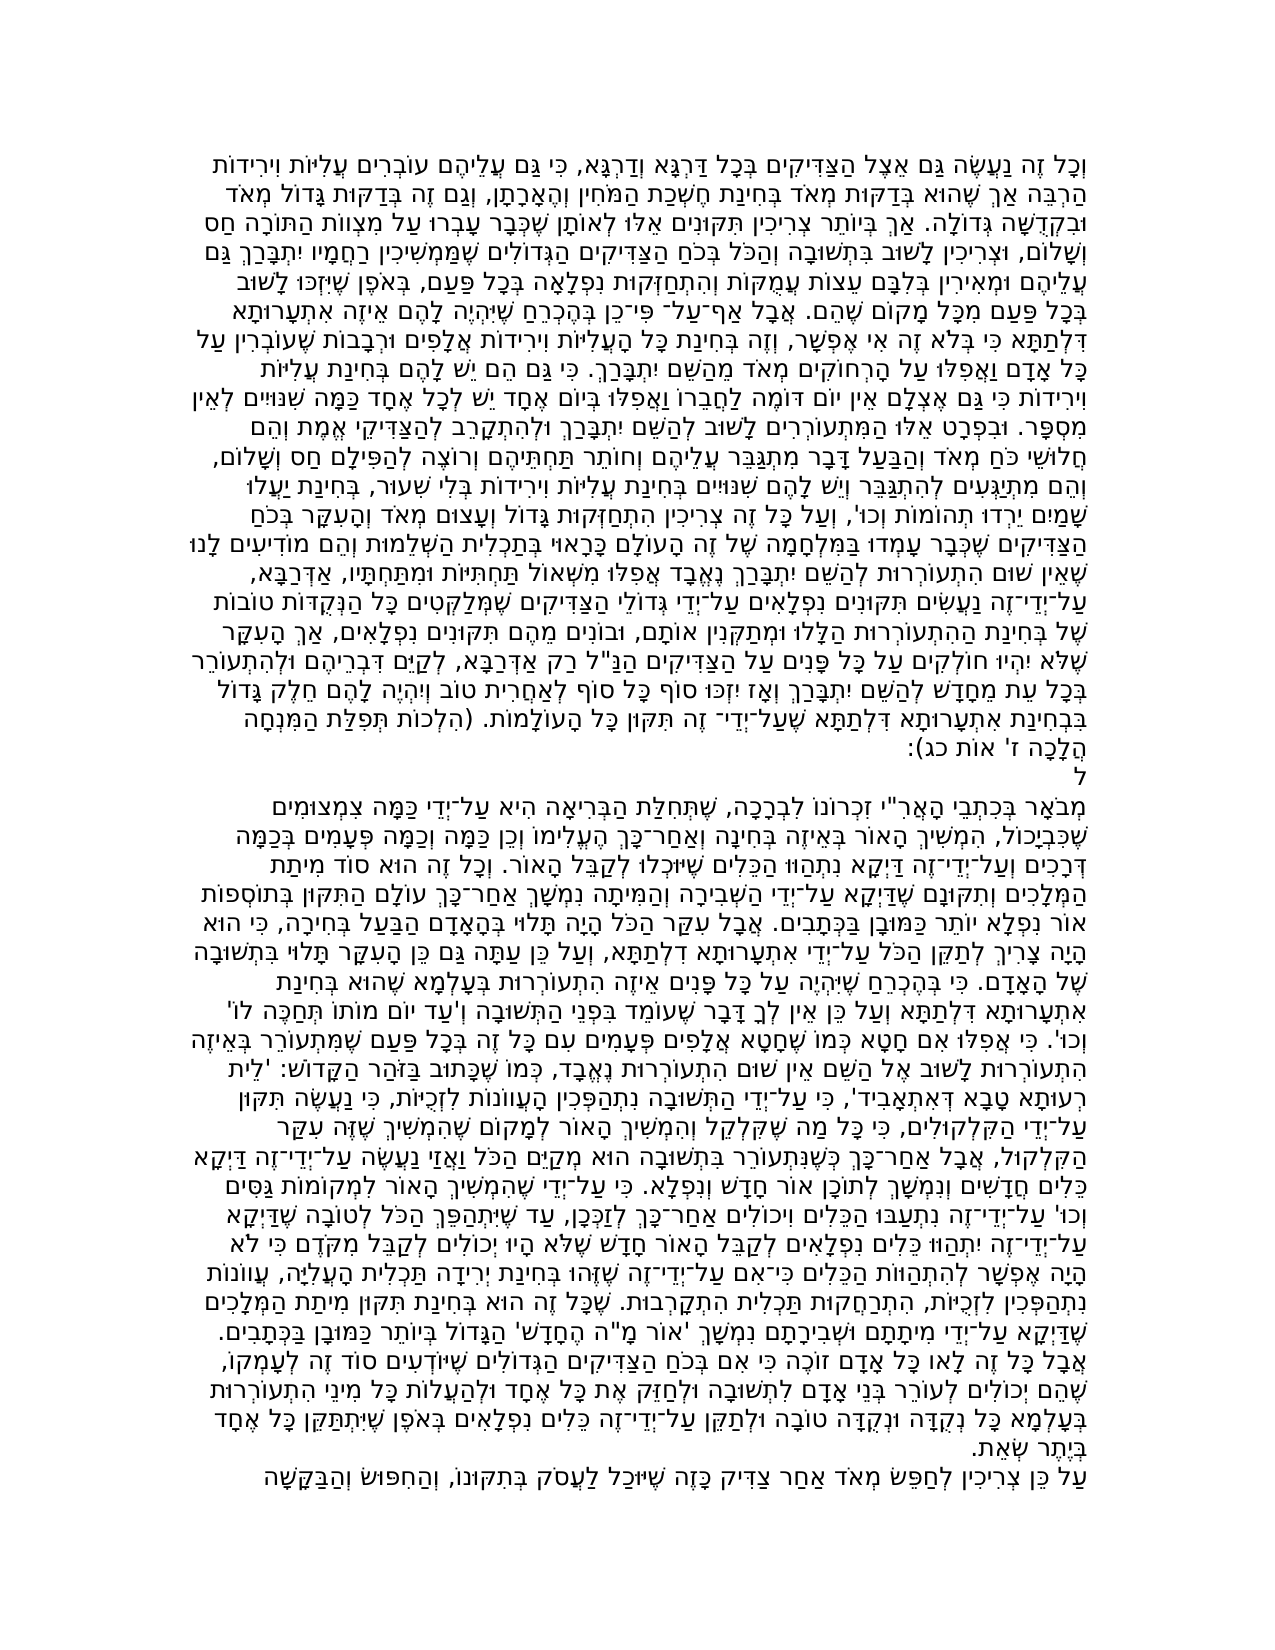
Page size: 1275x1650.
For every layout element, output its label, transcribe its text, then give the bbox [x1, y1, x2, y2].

text מְבֹאָר בְּכִתְבֵי הָאֲרִ"י זִכְרוֹנוֹ לִבְרָכָה, שֶׁתְּחִלַּת הַבְּרִיאָה הִיא עַל־יְדֵי כַּמָּה צִמְצוּמִים שֶׁכִּבְיָכוֹל, הִמְשִׁיךְ הָאוֹר בְּאֵיזֶה בְּחִינָה וְאַחַר־כָּךְ הֶעֱלִימוֹ וְכֵן כַּמָּה וְכַמָּה פְּעָמִים בְּכַמָּה דְּרָכִים וְעַל־יְדֵי־זֶה דַּיְקָא נִתְהַוּוּ הַכֵּלִים שֶׁיּוּכְלוּ לְקַבֵּל הָאוֹר. וְכָל זֶה הוּא סוֹד מִיתַת הַמְּלָכִים וְתִקּוּנָם שֶׁדַּיְקָא עַל־יְדֵי הַשְּׁבִירָה וְהַמִּיתָה נִמְשָׁךְ אַחַר־כָּךְ עוֹלָם הַתִּקּוּן בְּתוֹסְפוֹת אוֹר נִפְלָא יוֹתֵר כַּמּוּבָן בַּכְּתָבִים. אֲבָל עִקַּר הַכֹּל הָיָה תָּלוּי בְּהָאָדָם הַבַּעַל בְּחִירָה, כִּי הוּא הָיָה צָרִיךְ לְתַקֵּן הַכֹּל עַל־יְדֵי אִתְעָרוּתָא דִלְתַתָּא, וְעַל כֵּן עַתָּה גַּם כֵּן הָעִקָּר תָּלוּי בִּתְשׁוּבָה שֶׁל הָאָדָם. כִּי בְּהֶכְרֵחַ שֶׁיִּהְיֶה עַל כָּל פָּנִים אֵיזֶה הִתְעוֹרְרוּת בְּעָלְמָא שֶׁהוּא בְּחִינַת אִתְעָרוּתָא דִּלְתַתָּא וְעַל כֵּן אֵין לְךָ דָּבָר שֶׁעוֹמֵד בִּפְנֵי הַתְּשׁוּבָה וְ'עַד יוֹם מוֹתוֹ תְּחַכֶּה לוֹ' וְכוּ'. כִּי אֲפִלּוּ אִם חָטָא כְּמוֹ שֶׁחָטָא אֲלָפִים פְּעָמִים עִם כָּל זֶה בְּכָל פַּעַם שֶׁמִּתְעוֹרֵר בְּאֵיזֶה הִתְעוֹרְרוּת לָשׁוּב אֶל הַשֵּׁם אֵין שׁוּם הִתְעוֹרְרוּת נֶאֱבָד, כְּמוֹ שֶׁכָּתוּב בַּזֹּהַר הַקָּדוֹשׁ: 'לֵית רְעוּתָא טָבָא דְּאִתְאָבִיד', כִּי עַל־יְדֵי הַתְּשׁוּבָה נִתְהַפְּכִין הָעֲווֹנוֹת לִזְכֻיּוֹת, כִּי נַעֲשֶׂה תִּקּוּן עַל־יְדֵי הַקִּלְקוּלִים, כִּי כָּל מַה שֶּׁקִּלְקֵל וְהִמְשִׁיךְ הָאוֹר לְמָקוֹם שֶׁהִמְשִׁיךְ שֶׁזֶּה עִקַּר הַקִּלְקוּל, אֲבָל אַחַר־כָּךְ כְּשֶׁנִּתְעוֹרֵר בִּתְשׁוּבָה הוּא מְקַיֵּם הַכֹּל וַאֲזַי נַעֲשֶׂה עַל־יְדֵי־זֶה דַּיְקָא כֵּלִים חֲדָשִׁים וְנִמְשָׁךְ לְתוֹכָן אוֹר חָדָשׁ וְנִפְלָא. כִּי עַל־יְדֵי שֶׁהִמְשִׁיךְ הָאוֹר לִמְקוֹמוֹת גַּסִּים וְכוּ' עַל־יְדֵי־זֶה נִתְעַבּוּ הַכֵּלִים וִיכוֹלִים אַחַר־כָּךְ לְזַכְּכָן, עַד שֶׁיִּתְהַפֵּךְ הַכֹּל לְטוֹבָה שֶׁדַּיְקָא עַל־יְדֵי־זֶה יִתְהַוּוּ כֵּלִים נִפְלָאִים לְקַבֵּל הָאוֹר חָדָשׁ שֶׁלֹּא הָיוּ יְכוֹלִים לְקַבֵּל מִקֹּדֶם כִּי לֹא הָיָה אֶפְשָׁר לְהִתְהַוּוֹת הַכֵּלִים כִּי־אִם עַל־יְדֵי־זֶה שֶׁזֶּהוּ בְּחִינַת יְרִידָה תַּכְלִית הָעֲלִיָּה, עֲווֹנוֹת נִתְהַפְּכִין לִזְכֻיּוֹת, הִתְרַחֲקוּת תַּכְלִית הִתְקָרְבוּת. שֶׁכָּל זֶה הוּא בְּחִינַת תִּקּוּן מִיתַת הַמְּלָכִים שֶׁדַּיְקָא עַל־יְדֵי מִיתָתָם וּשְׁבִירָתָם נִמְשָׁךְ 'אוֹר מָ"ה הֶחָדָשׁ' הַגָּדוֹל בְּיוֹתֵר כַּמּוּבָן בַּכְּתָבִים. אֲבָל כָּל זֶה לָאו כָּל אָדָם זוֹכֶה כִּי אִם בְּכֹחַ הַצַּדִּיקִים הַגְּדוֹלִים שֶׁיּוֹדְעִים סוֹד זֶה לְעָמְקוֹ, שֶׁהֵם יְכוֹלִים לְעוֹרֵר בְּנֵי אָדָם לִתְשׁוּבָה וּלְחַזֵּק אֶת כָּל אֶחָד וּלְהַעֲלוֹת כָּל מִינֵי הִתְעוֹרְרוּת בְּעָלְמָא כָּל נְקֻדָּה וּנְקֻדָּה טוֹבָה וּלְתַקֵּן עַל־יְדֵי־זֶה כֵּלִים נִפְלָאִים בְּאֹפֶן שֶׁיִּתְתַּקֵּן כָּל אֶחָד בְּיֶתֶר שְׂאֵת. [187, 792, 1087, 1462]
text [187, 1462, 1087, 1492]
text ל [187, 762, 1087, 792]
text וְכָל זֶה נַעֲשֶׂה גַּם אֵצֶל הַצַּדִּיקִים בְּכָל דַּרְגָּא וְדַרְגָּא, כִּי גַּם עֲלֵיהֶם עוֹבְרִים עֲלִיּוֹת וִירִידוֹת הַרְבֵּה אַךְ שֶׁהוּא בְּדַקּוּת מְאֹד בְּחִינַת חֶשְׁכַת הַמֹּחִין וְהֶאָרָתָן, וְגַם זֶה בְּדַקּוּת גָּדוֹל מְאֹד וּבִקְדֻשָּׁה גְּדוֹלָה. אַךְ בְּיוֹתֵר צְרִיכִין תִּקּוּנִים אֵלּוּ לְאוֹתָן שֶׁכְּבָר עָבְרוּ עַל מִצְווֹת הַתּוֹרָה חַס וְשָׁלוֹם, וּצְרִיכִין לָשׁוּב בִּתְשׁוּבָה וְהַכֹּל בְּכֹחַ הַצַּדִּיקִים הַגְּדוֹלִים שֶׁמַּמְשִׁיכִין רַחֲמָיו יִתְבָּרַךְ גַּם עֲלֵיהֶם וּמְאִירִין בְּלִבָּם עֵצוֹת עֲמֻקּוֹת וְהִתְחַזְּקוּת נִפְלָאָה בְּכָל פַּעַם, בְּאֹפֶן שֶׁיִּזְכּוּ לָשׁוּב בְּכָל פַּעַם מִכָּל מָקוֹם שֶׁהֵם. אֲבָל אַף־עַל־ פִּי־כֵן בְּהֶכְרֵחַ שֶׁיִּהְיֶה לָהֶם אֵיזֶה אִתְעָרוּתָא דִּלְתַתָּא כִּי בְּלֹא זֶה אִי אֶפְשָׁר, וְזֶה בְּחִינַת כָּל הָעֲלִיּוֹת וִירִידוֹת אֲלָפִים וּרְבָבוֹת שֶׁעוֹבְרִין עַל כָּל אָדָם וַאֲפִלּוּ עַל הָרְחוֹקִים מְאֹד מֵהַשֵּׁם יִתְבָּרַךְ. כִּי גַּם הֵם יֵשׁ לָהֶם בְּחִינַת עֲלִיּוֹת וִירִידוֹת כִּי גַּם אֶצְלָם אֵין יוֹם דּוֹמֶה לַחֲבֵרוֹ וַאֲפִלּוּ בְּיוֹם אֶחָד יֵשׁ לְכָל אֶחָד כַּמָּה שִׁנּוּיִים לְאֵין מִסְפָּר. וּבִפְרָט אֵלּוּ הַמִּתְעוֹרְרִים לָשׁוּב לְהַשֵּׁם יִתְבָּרַךְ וּלְהִתְקָרֵב לְהַצַּדִּיקֵי אֱמֶת וְהֵם חֲלוּשֵׁי כֹּחַ מְאֹד וְהַבַּעַל דָּבָר מִתְגַּבֵּר עֲלֵיהֶם וְחוֹתֵר תַּחְתֵּיהֶם וְרוֹצֶה לְהַפִּילָם חַס וְשָׁלוֹם, וְהֵם מִתְיַגְּעִים לְהִתְגַּבֵּר וְיֵשׁ לָהֶם שִׁנּוּיִים בְּחִינַת עֲלִיּוֹת וִירִידוֹת בְּלִי שִׁעוּר, בְּחִינַת יַעֲלוּ שָׁמַיִם יֵרְדוּ תְהוֹמוֹת וְכוּ', וְעַל כָּל זֶה צְרִיכִין הִתְחַזְּקוּת גָּדוֹל וְעָצוּם מְאֹד וְהָעִקָּר בְּכֹחַ הַצַּדִּיקִים שֶׁכְּבָר עָמְדוּ בַּמִּלְחָמָה שֶׁל זֶה הָעוֹלָם כָּרָאוּי בְּתַכְלִית הַשְּׁלֵמוּת וְהֵם מוֹדִיעִים לָנוּ שֶׁאֵין שׁוּם הִתְעוֹרְרוּת לְהַשֵּׁם יִתְבָּרַךְ נֶאֱבָד אֲפִלּוּ מִשְּׁאוֹל תַּחְתִּיּוֹת וּמִתַּחְתָּיו, אַדְּרַבָּא, עַל־יְדֵי־זֶה נַעֲשִׂים תִּקּוּנִים נִפְלָאִים עַל־יְדֵי גְּדוֹלֵי הַצַּדִּיקִים שֶׁמְּלַקְּטִים כָּל הַנְּקֻדּוֹת טוֹבוֹת שֶׁל בְּחִינַת הַהִתְעוֹרְרוּת הַלָּלוּ וּמְתַקְּנִין אוֹתָם, וּבוֹנִים מֵהֶם תִּקּוּנִים נִפְלָאִים, אַךְ הָעִקָּר שֶׁלֹּא יִהְיוּ חוֹלְקִים עַל כָּל פָּנִים עַל הַצַּדִּיקִים הַנַּ"ל רַק אַדְּרַבָּא, לְקַיֵּם דִּבְרֵיהֶם וּלְהִתְעוֹרֵר בְּכָל עֵת מֵחָדָשׁ לְהַשֵּׁם יִתְבָּרַךְ וְאָז יִזְכּוּ סוֹף כָּל סוֹף לְאַחֲרִית טוֹב וְיִהְיֶה לָהֶם חֵלֶק גָּדוֹל בִּבְחִינַת אִתְעָרוּתָא דִּלְתַתָּא שֶׁעַל־יְדֵי־ זֶה תִּקּוּן כָּל הָעוֹלָמוֹת. (הִלְכוֹת תְּפִלַּת הַמִּנְחָה הֲלָכָה ז' אוֹת כג): [187, 150, 1087, 762]
